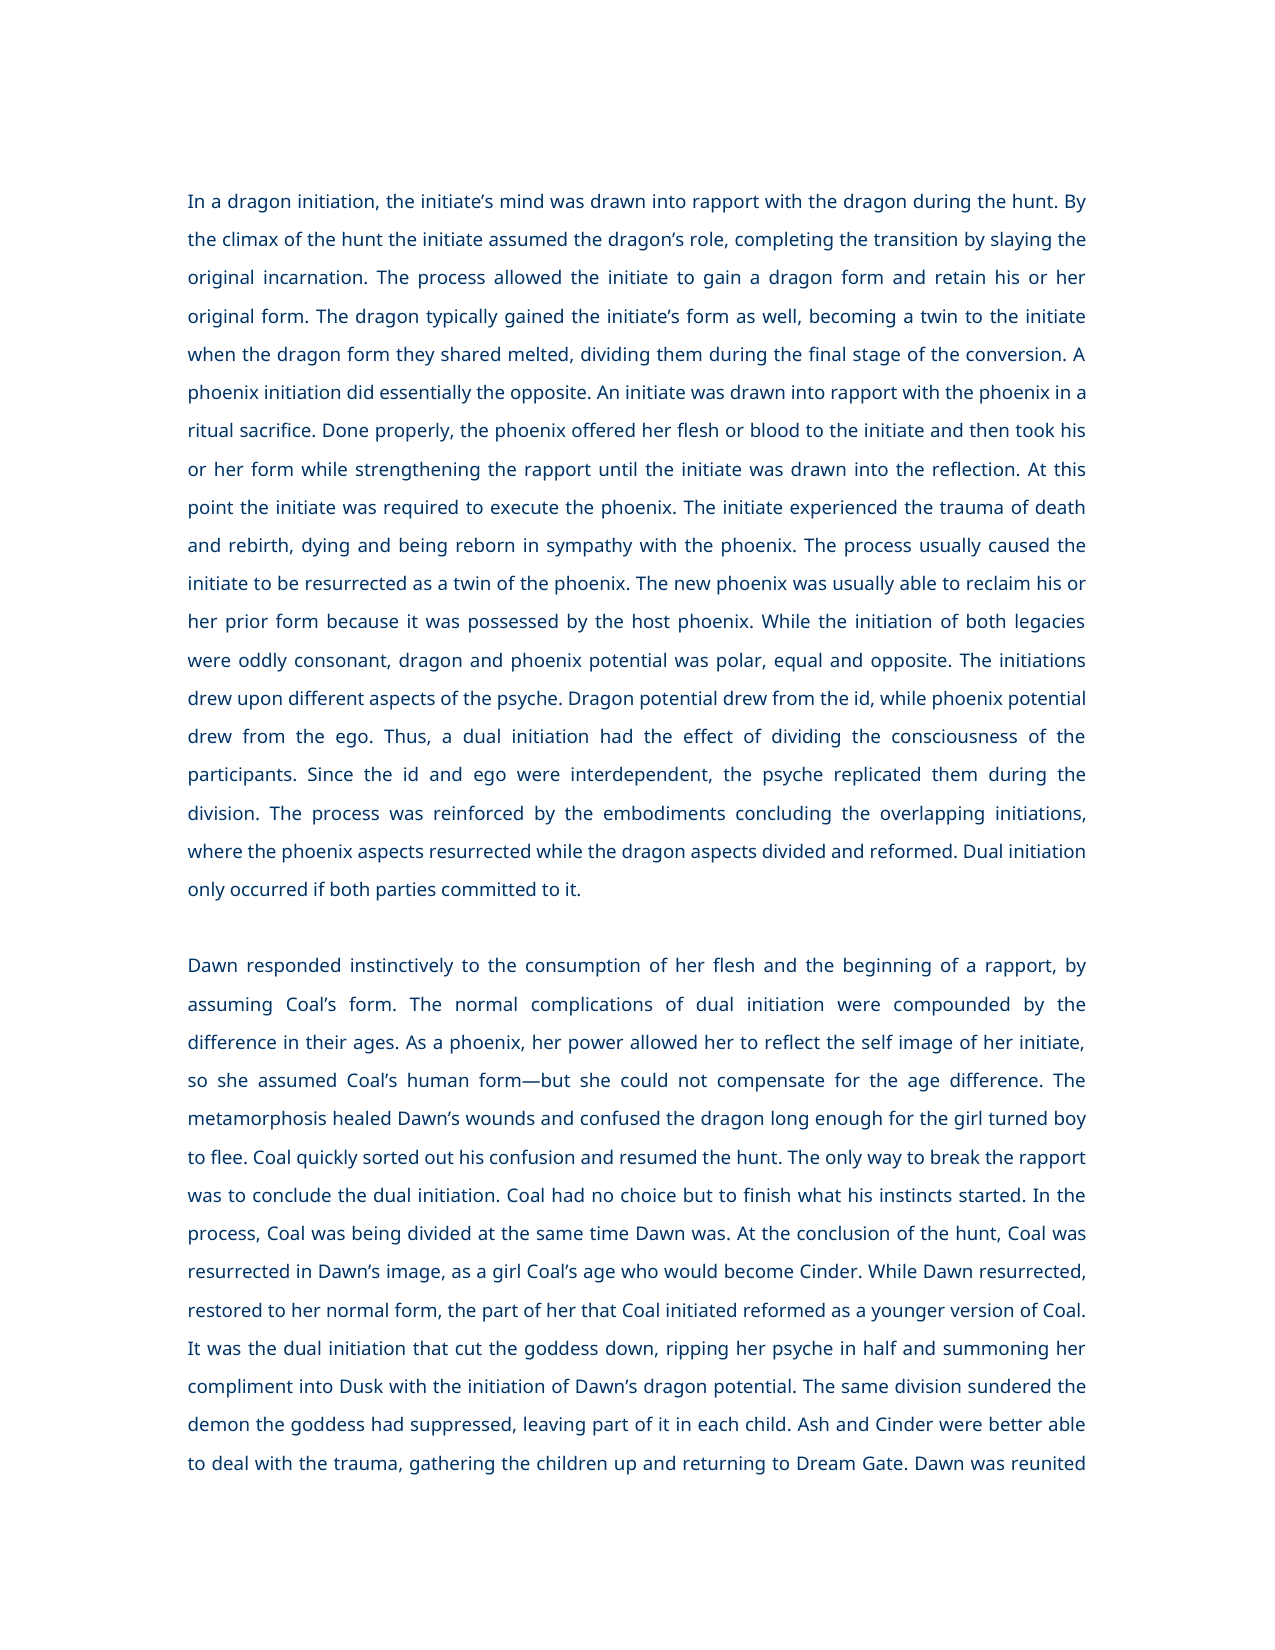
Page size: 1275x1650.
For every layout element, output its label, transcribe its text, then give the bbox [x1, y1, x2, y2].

text In a dragon initiation, the initiate’s mind was drawn into rapport with the dragon during the hunt. By the climax of the hunt the initiate assumed the dragon’s role, completing the transition by slaying the original incarnation. The process allowed the initiate to gain a dragon form and retain his or her original form. The dragon typically gained the initiate’s form as well, becoming a twin to the initiate when the dragon form they shared melted, dividing them during the final stage of the conversion. A phoenix initiation did essentially the opposite. An initiate was drawn into rapport with the phoenix in a ritual sacrifice. Done properly, the phoenix offered her flesh or blood to the initiate and then took his or her form while strengthening the rapport until the initiate was drawn into the reflection. At this point the initiate was required to execute the phoenix. The initiate experienced the trauma of death and rebirth, dying and being reborn in sympathy with the phoenix. The process usually caused the initiate to be resurrected as a twin of the phoenix. The new phoenix was usually able to reclaim his or her prior form because it was possessed by the host phoenix. While the initiation of both legacies were oddly consonant, dragon and phoenix potential was polar, equal and opposite. The initiations drew upon different aspects of the psyche. Dragon potential drew from the id, while phoenix potential drew from the ego. Thus, a dual initiation had the effect of dividing the consciousness of the participants. Since the id and ego were interdependent, the psyche replicated them during the division. The process was reinforced by the embodiments concluding the overlapping initiations, where the phoenix aspects resurrected while the dragon aspects divided and reformed. Dual initiation only occurred if both parties committed to it. [187, 188, 1087, 902]
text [187, 953, 1087, 1475]
